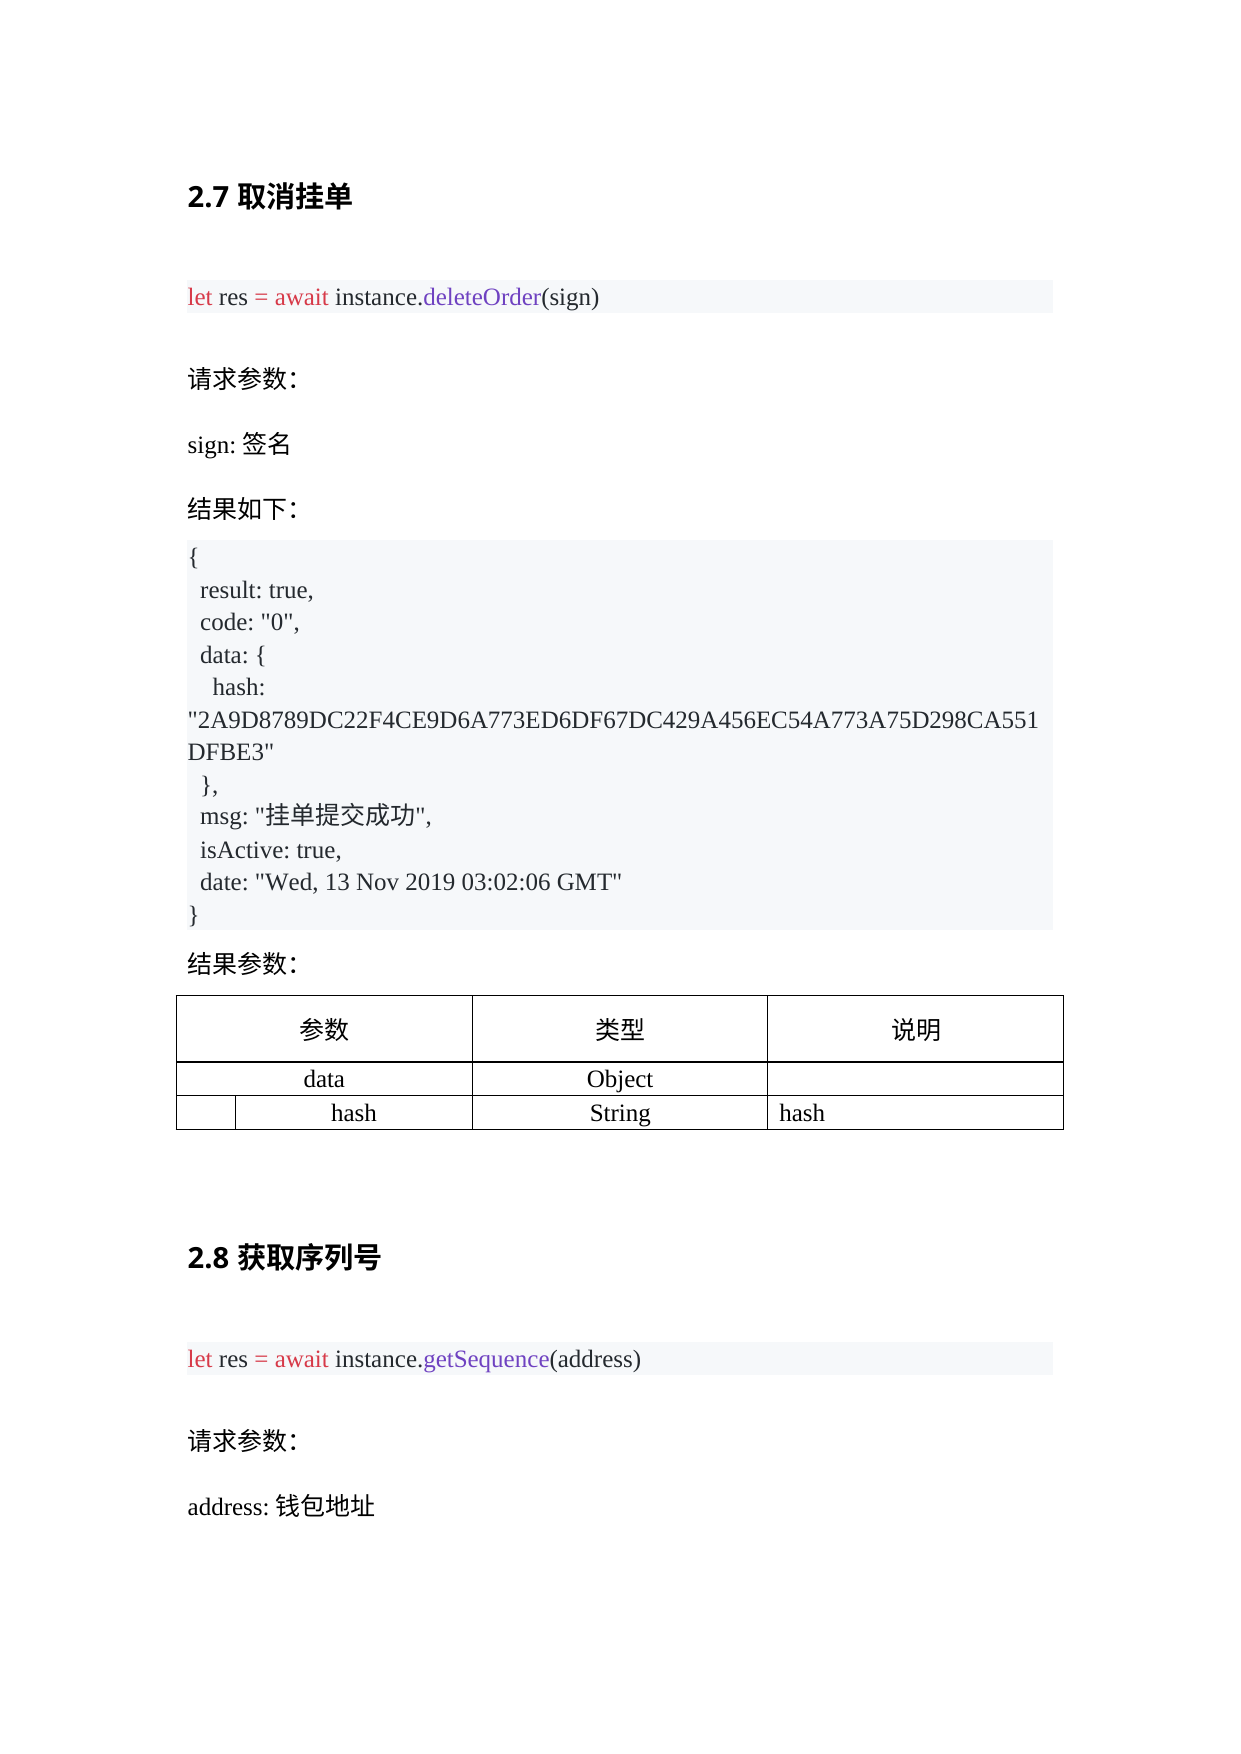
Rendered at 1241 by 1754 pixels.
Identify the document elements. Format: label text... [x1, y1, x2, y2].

text 结果参数： [187, 930, 1053, 995]
table_header 说明 [768, 996, 1063, 1061]
text address: 钱包地址 [187, 1472, 1053, 1537]
table_cell data [177, 1063, 472, 1095]
table_cell [177, 1096, 235, 1128]
table_header 类型 [473, 996, 767, 1061]
text }, [187, 768, 1053, 800]
table_cell Object [473, 1063, 767, 1095]
text 结果如下： [187, 475, 1053, 540]
text 请求参数： [187, 345, 1053, 410]
table_cell String [473, 1096, 767, 1128]
text let res = await instance.deleteOrder(sign) [187, 280, 1053, 313]
table_cell [768, 1063, 1063, 1095]
text data: { [187, 638, 1053, 670]
text } [187, 898, 1053, 930]
text { [187, 540, 1053, 573]
subtitle 2.8 获取序列号 [187, 1224, 1053, 1289]
text let res = await instance.getSequence(address) [187, 1342, 1053, 1375]
text msg: "挂单提交成功", [187, 800, 1053, 833]
text isActive: true, [187, 833, 1053, 865]
table_cell hash [768, 1096, 1063, 1128]
text date: "Wed, 13 Nov 2019 03:02:06 GMT" [187, 865, 1053, 898]
table_header 参数 [177, 996, 472, 1061]
table_cell hash [236, 1096, 472, 1128]
text 请求参数： [187, 1407, 1053, 1472]
text hash: "2A9D8789DC22F4CE9D6A773ED6DF67DC429A456EC54A773A75D298CA551DFBE3" [187, 670, 1053, 768]
text sign: 签名 [187, 410, 1053, 475]
text code: "0", [187, 605, 1053, 638]
subtitle 2.7 取消挂单 [187, 162, 1053, 227]
text result: true, [187, 573, 1053, 605]
